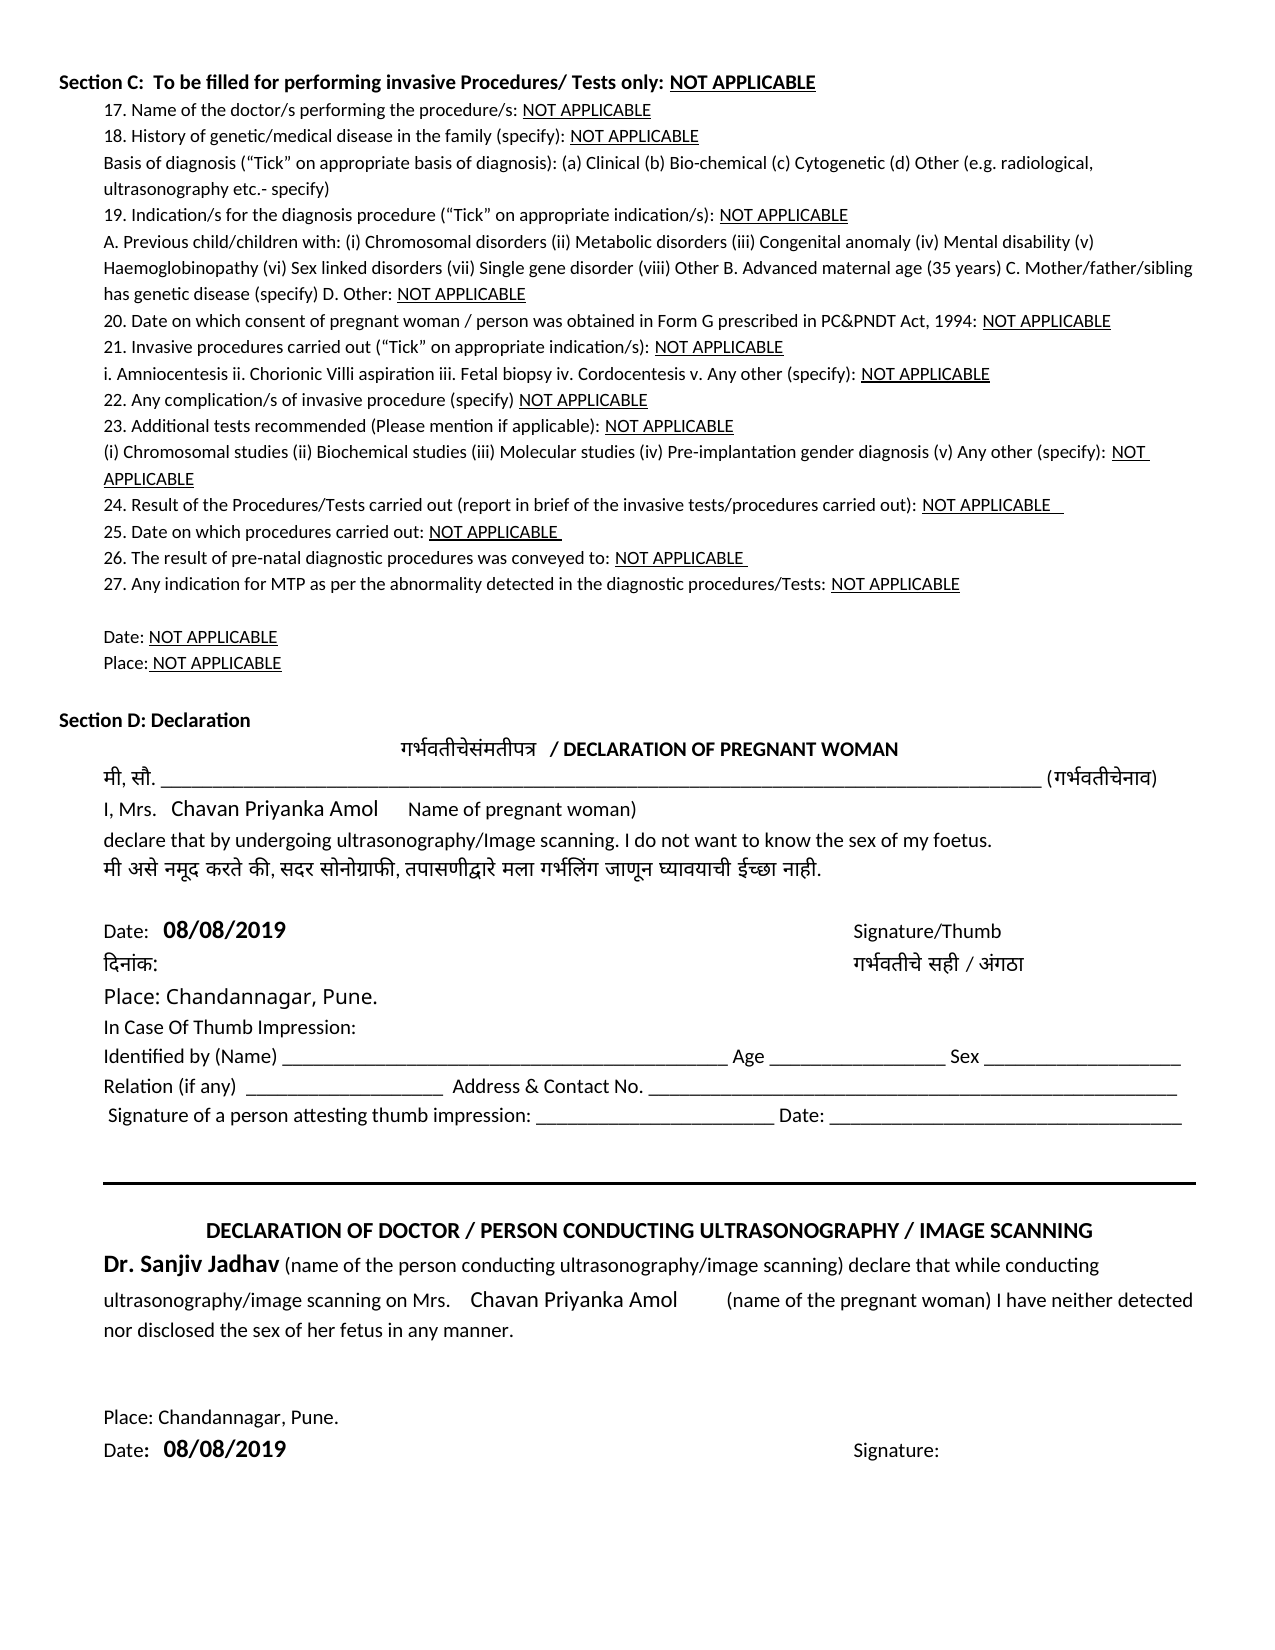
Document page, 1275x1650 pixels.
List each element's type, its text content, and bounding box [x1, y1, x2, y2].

text 19. Indication/s for the diagnosis procedure (“Tick” on appropriate indication/s): NOT APPLICABLE [103, 203, 1196, 226]
text A. Previous child/children with: (i) Chromosomal disorders (ii) Metabolic disorders (iii) Congenital anomaly (iv) Mental disability (v) Haemoglobinopathy (vi) Sex linked disorders (vii) Single gene disorder (viii) Other B. Advanced maternal age (35 years) C. Mother/father/sibling has genetic disease (specify) D. Other: NOT APPLICABLE [103, 230, 1196, 306]
text (i) Chromosomal studies (ii) Biochemical studies (iii) Molecular studies (iv) Pre-implantation gender diagnosis (v) Any other (specify): NOT APPLICABLE [103, 441, 1196, 490]
text Place: NOT APPLICABLE [103, 652, 1196, 674]
text Identified by (Name) ___________________________________________ Age _________________ Sex ___________________ [103, 1044, 1196, 1069]
text मी, सौ. _____________________________________________________________________________________ (गर्भवतीचेनाव) [103, 765, 1196, 791]
text 21. Invasive procedures carried out (“Tick” on appropriate indication/s): NOT APPLICABLE [103, 335, 1196, 358]
text Relation (if any) ___________________ Address & Contact No. ___________________________________________________ [103, 1073, 1196, 1098]
text i. Amniocentesis ii. Chorionic Villi aspiration iii. Fetal biopsy iv. Cordocentesis v. Any other (specify): NOT APPLICABLE [103, 362, 1196, 384]
text 26. The result of pre-natal diagnostic procedures was conveyed to: NOT APPLICABLE [103, 546, 1196, 569]
text गर्भवतीचेसंमतीपत्र / DECLARATION OF PREGNANT WOMAN [103, 736, 1196, 762]
text 20. Date on which consent of pregnant woman / person was obtained in Form G prescribed in PC&PNDT Act, 1994: NOT APPLICABLE [103, 309, 1196, 332]
text 25. Date on which procedures carried out: NOT APPLICABLE [103, 520, 1196, 543]
text Date: Signature/Thumb [103, 914, 1196, 945]
text Basis of diagnosis (“Tick” on appropriate basis of diagnosis): (a) Clinical (b) Bio-chemical (c) Cytogenetic (d) Other (e.g. radiological, ultrasonography etc.- specify) [103, 151, 1196, 200]
text 27. Any indication for MTP as per the abnormality detected in the diagnostic procedures/Tests: NOT APPLICABLE [103, 572, 1196, 595]
text 23. Additional tests recommended (Please mention if applicable): NOT APPLICABLE [103, 414, 1196, 437]
text Place: Chandannagar, Pune. [103, 982, 1196, 1010]
text दिनांक: गर्भवतीचे सही / अंगठा [103, 949, 1196, 978]
text 17. Name of the doctor/s performing the procedure/s: NOT APPLICABLE [103, 98, 1196, 121]
text Place: Chandannagar, Pune. [103, 1404, 1196, 1430]
text 24. Result of the Procedures/Tests carried out (report in brief of the invasive tests/procedures carried out): NOT APPLICABLE [103, 493, 1196, 516]
text Section D: Declaration [59, 707, 1196, 732]
text declare that by undergoing ultrasonography/Image scanning. I do not want to know the sex of my foetus. [103, 827, 1196, 852]
text In Case Of Thumb Impression: [103, 1014, 1196, 1040]
text Section C: To be filled for performing invasive Procedures/ Tests only: NOT APPLICABLE [0, 69, 1275, 94]
text Date: NOT APPLICABLE [103, 625, 1196, 648]
text Date: Signature: [103, 1434, 1196, 1464]
text Dr. Sanjiv Jadhav (name of the person conducting ultrasonography/image scanning) declare that while conducting ultrasonography/image scanning on Mrs. (name of the pregnant woman) I have neither detected nor disclosed the sex of her fetus in any manner. [103, 1248, 1196, 1343]
text मी असे नमूद करते की, सदर सोनोग्राफी, तपासणीद्वारे मला गर्भलिंग जाणून घ्यावयाची ईच्छा नाही. [103, 856, 1196, 881]
text DECLARATION OF DOCTOR / PERSON CONDUCTING ULTRASONOGRAPHY / IMAGE SCANNING [103, 1216, 1196, 1244]
text I, Mrs. Name of pregnant woman) [103, 794, 1196, 823]
text 22. Any complication/s of invasive procedure (specify) NOT APPLICABLE [103, 388, 1196, 411]
text 18. History of genetic/medical disease in the family (specify): NOT APPLICABLE [103, 124, 1196, 147]
text Signature of a person attesting thumb impression: _______________________ Date: __________________________________ [103, 1102, 1196, 1182]
